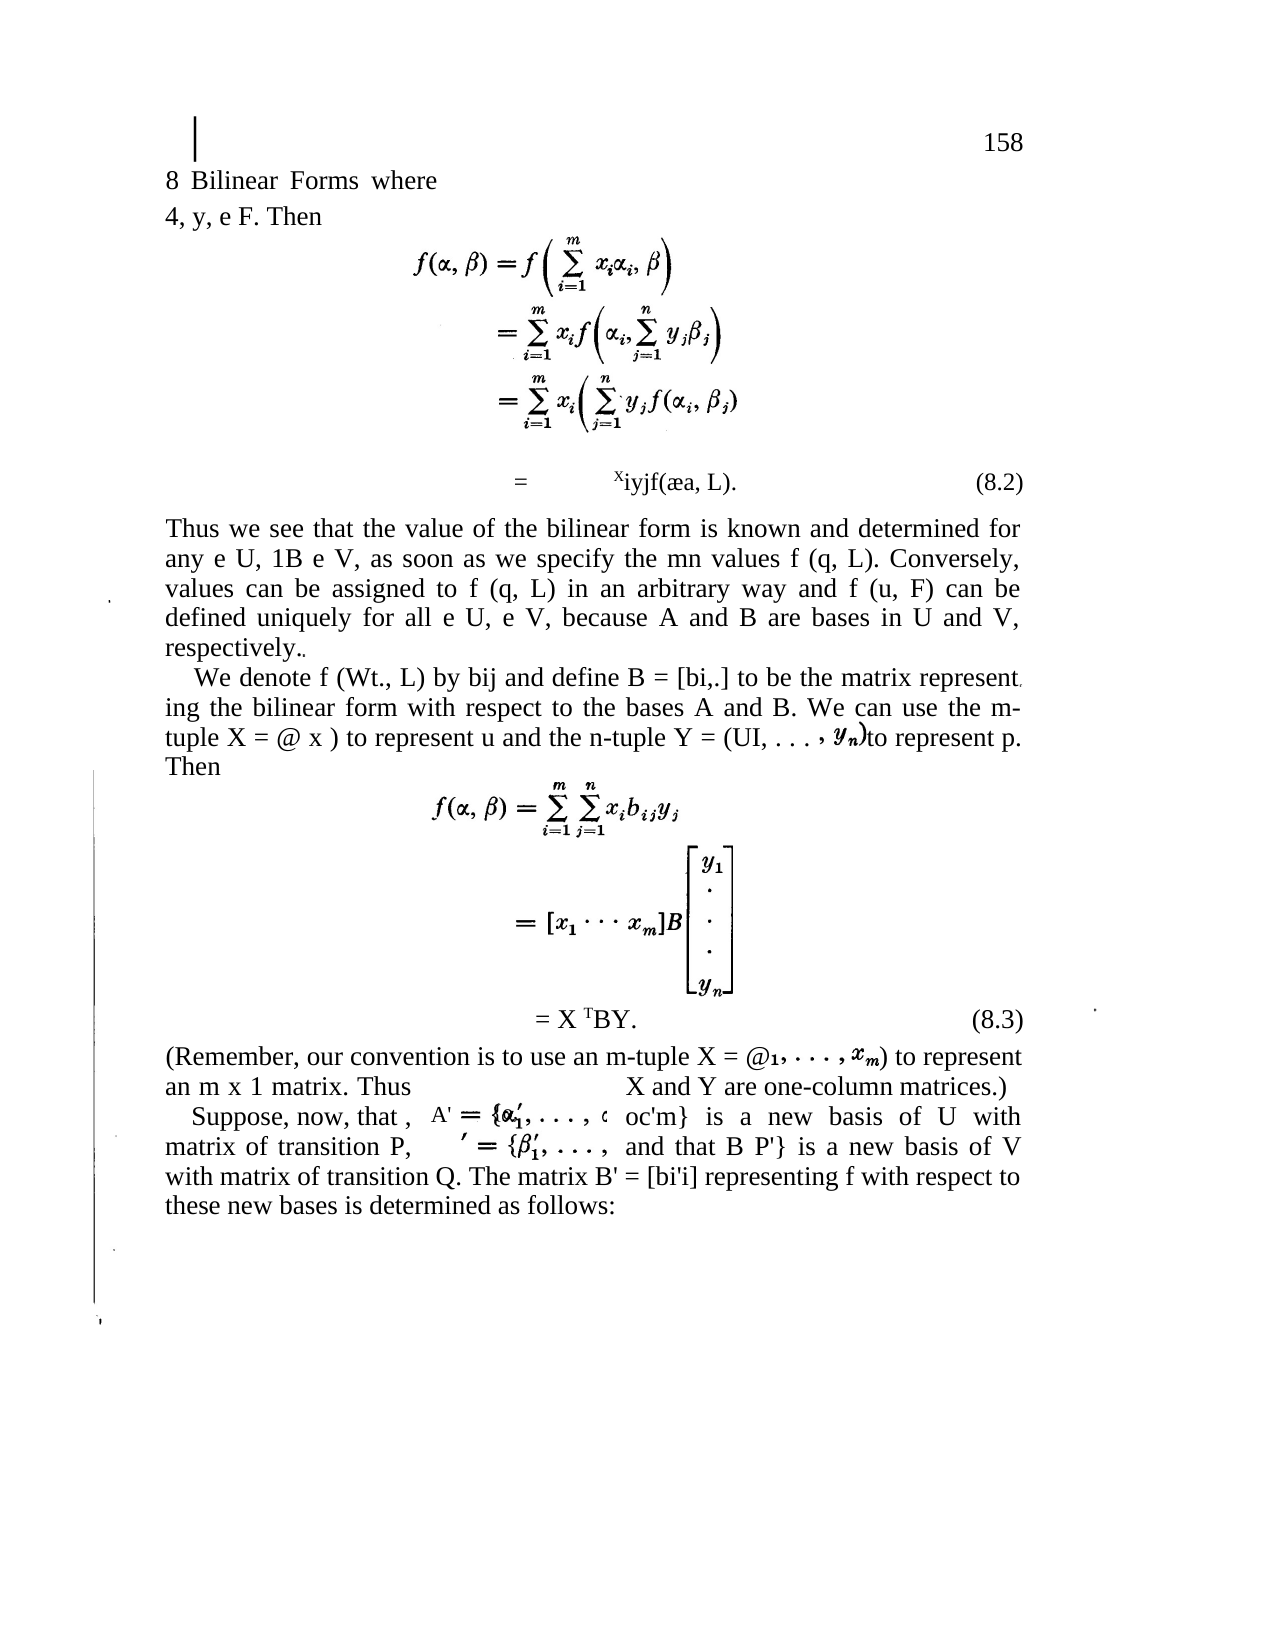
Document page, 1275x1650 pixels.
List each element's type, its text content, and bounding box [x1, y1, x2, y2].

picture [431, 782, 733, 997]
picture [413, 236, 737, 433]
text = Xiyjf(æa, L). (8.2) [163, 467, 1023, 496]
picture [461, 1102, 607, 1160]
text = X TBY. (8.3) [163, 1004, 1023, 1035]
picture [819, 721, 867, 746]
text Thus we see that the value of the bilinear form is known and determined for any e U, 1B e V, as soon as we specify the mn values f (q, L). Conversely, values can be assigned to f (q, L) in an arbitrary way and f (u, F) can be defined uniquely for all e U, e V, because A and B are bases in U and V, respectively. [165, 514, 1022, 662]
picture [771, 1048, 879, 1066]
text (Remember, our convention is to use an m-tuple X = @) to represent an m x 1 matrix. Thus X and Y are one-column matrices.) [165, 1042, 1022, 1101]
picture [93, 770, 117, 1325]
text We denote f (Wt., L) by bij and define B = [bi,.] to be the matrix representing the bilinear form with respect to the bases A and B. We can use the m-tuple X = @ x ) to represent u and the n-tuple Y = (UI, . . . to represent p. Then [165, 663, 1022, 781]
text 8 Bilinear Forms where 4, y, e F. Then [165, 164, 437, 231]
text Suppose, now, that , oc'm} is a new basis of U with matrix of transition P, and that B P'} is a new basis of V with matrix of transition Q. The matrix B' = [bi'i] representing f with respect to these new bases is determined as follows: [165, 1102, 1022, 1221]
